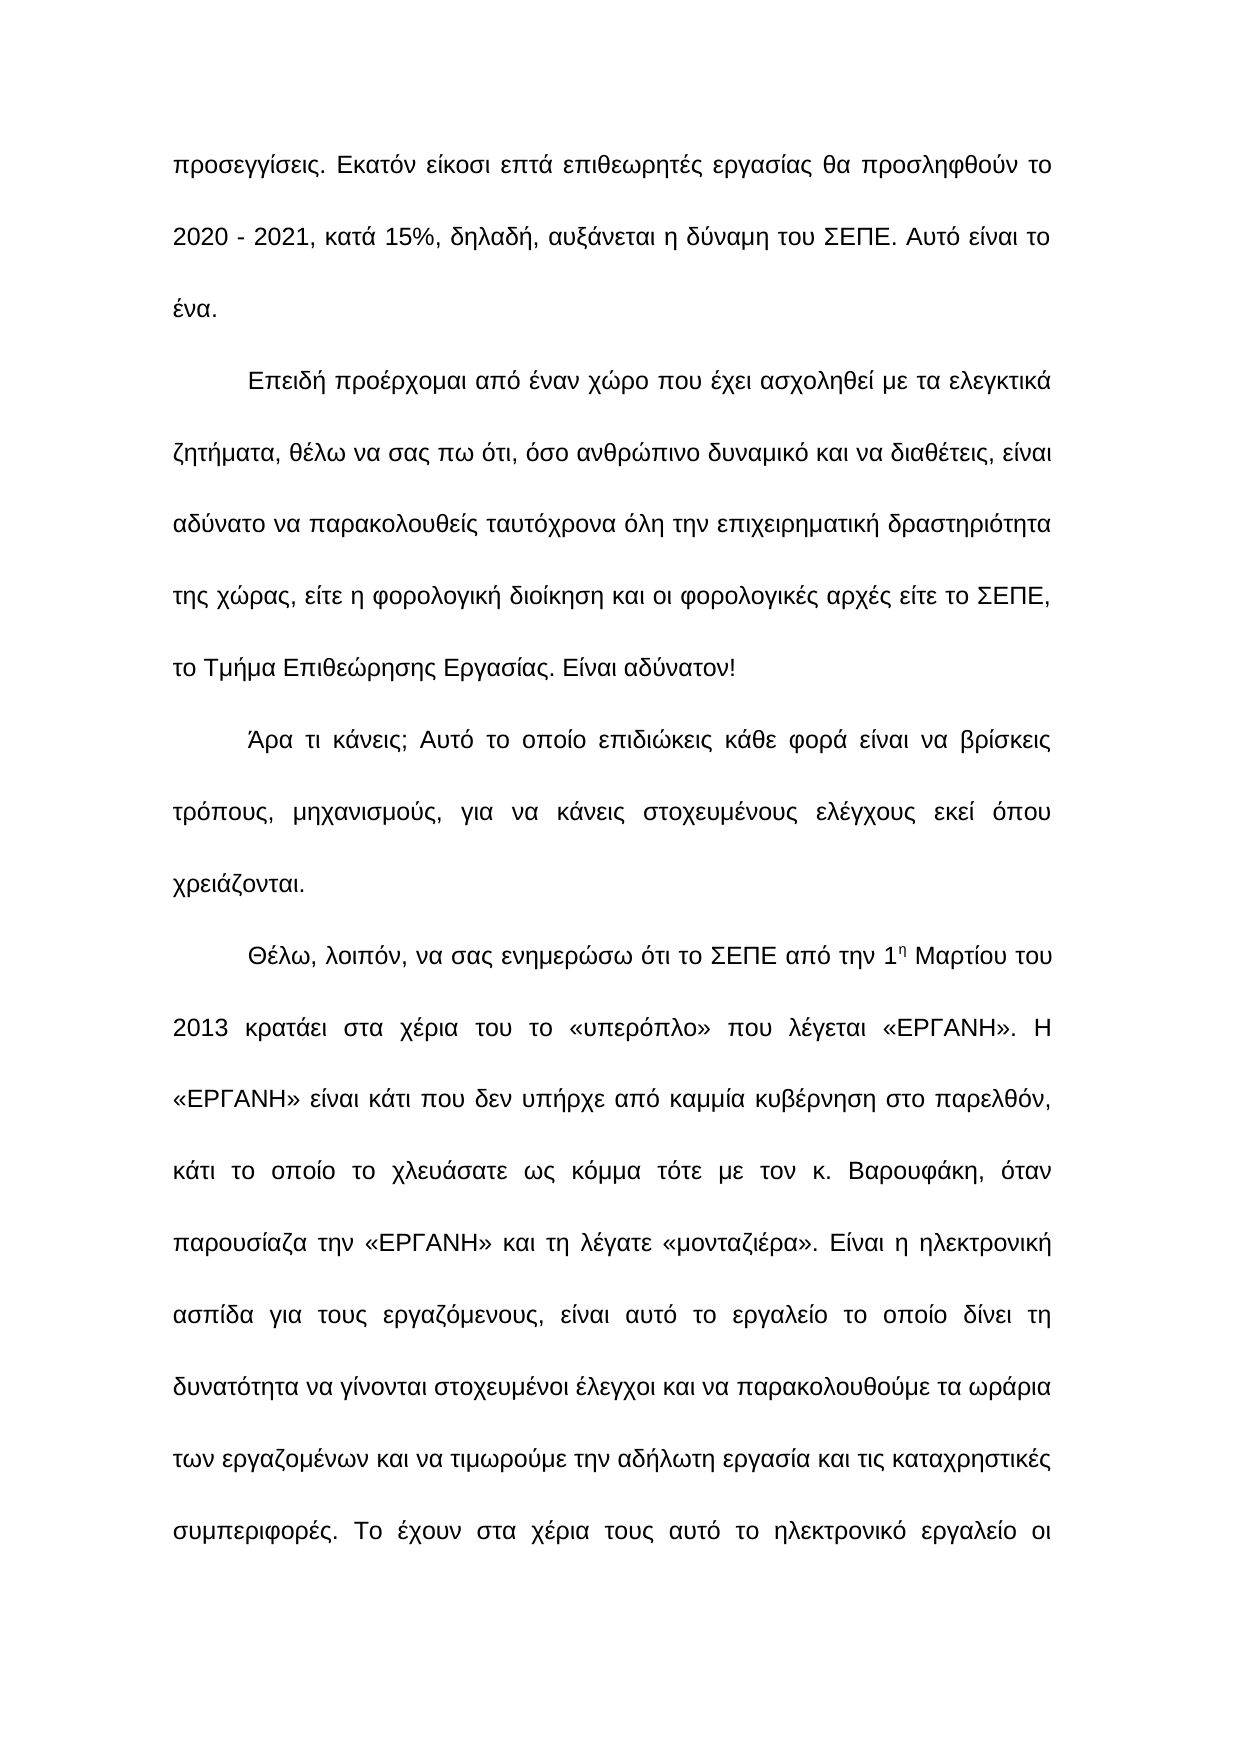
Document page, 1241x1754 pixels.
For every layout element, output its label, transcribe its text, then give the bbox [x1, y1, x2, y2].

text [173, 941, 1053, 1544]
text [173, 150, 1053, 322]
text Άρα τι κάνεις; Αυτό το οποίο επιδιώκεις κάθε φορά είναι να βρίσκεις τρόπους, μηχανισμούς, για να κάνεις στοχευμένους ελέγχους εκεί όπου χρειάζονται. [173, 725, 1053, 897]
text Επειδή προέρχομαι από έναν χώρο που έχει ασχοληθεί με τα ελεγκτικά ζητήματα, θέλω να σας πω ότι, όσο ανθρώπινο δυναμικό και να διαθέτεις, είναι αδύνατο να παρακολουθείς ταυτόχρονα όλη την επιχειρηματική δραστηριότητα της χώρας, είτε η φορολογική διοίκηση και οι φορολογικές αρχές είτε το ΣΕΠΕ, το Τμήμα Επιθεώρησης Εργασίας. Είναι αδύνατον! [173, 366, 1053, 682]
